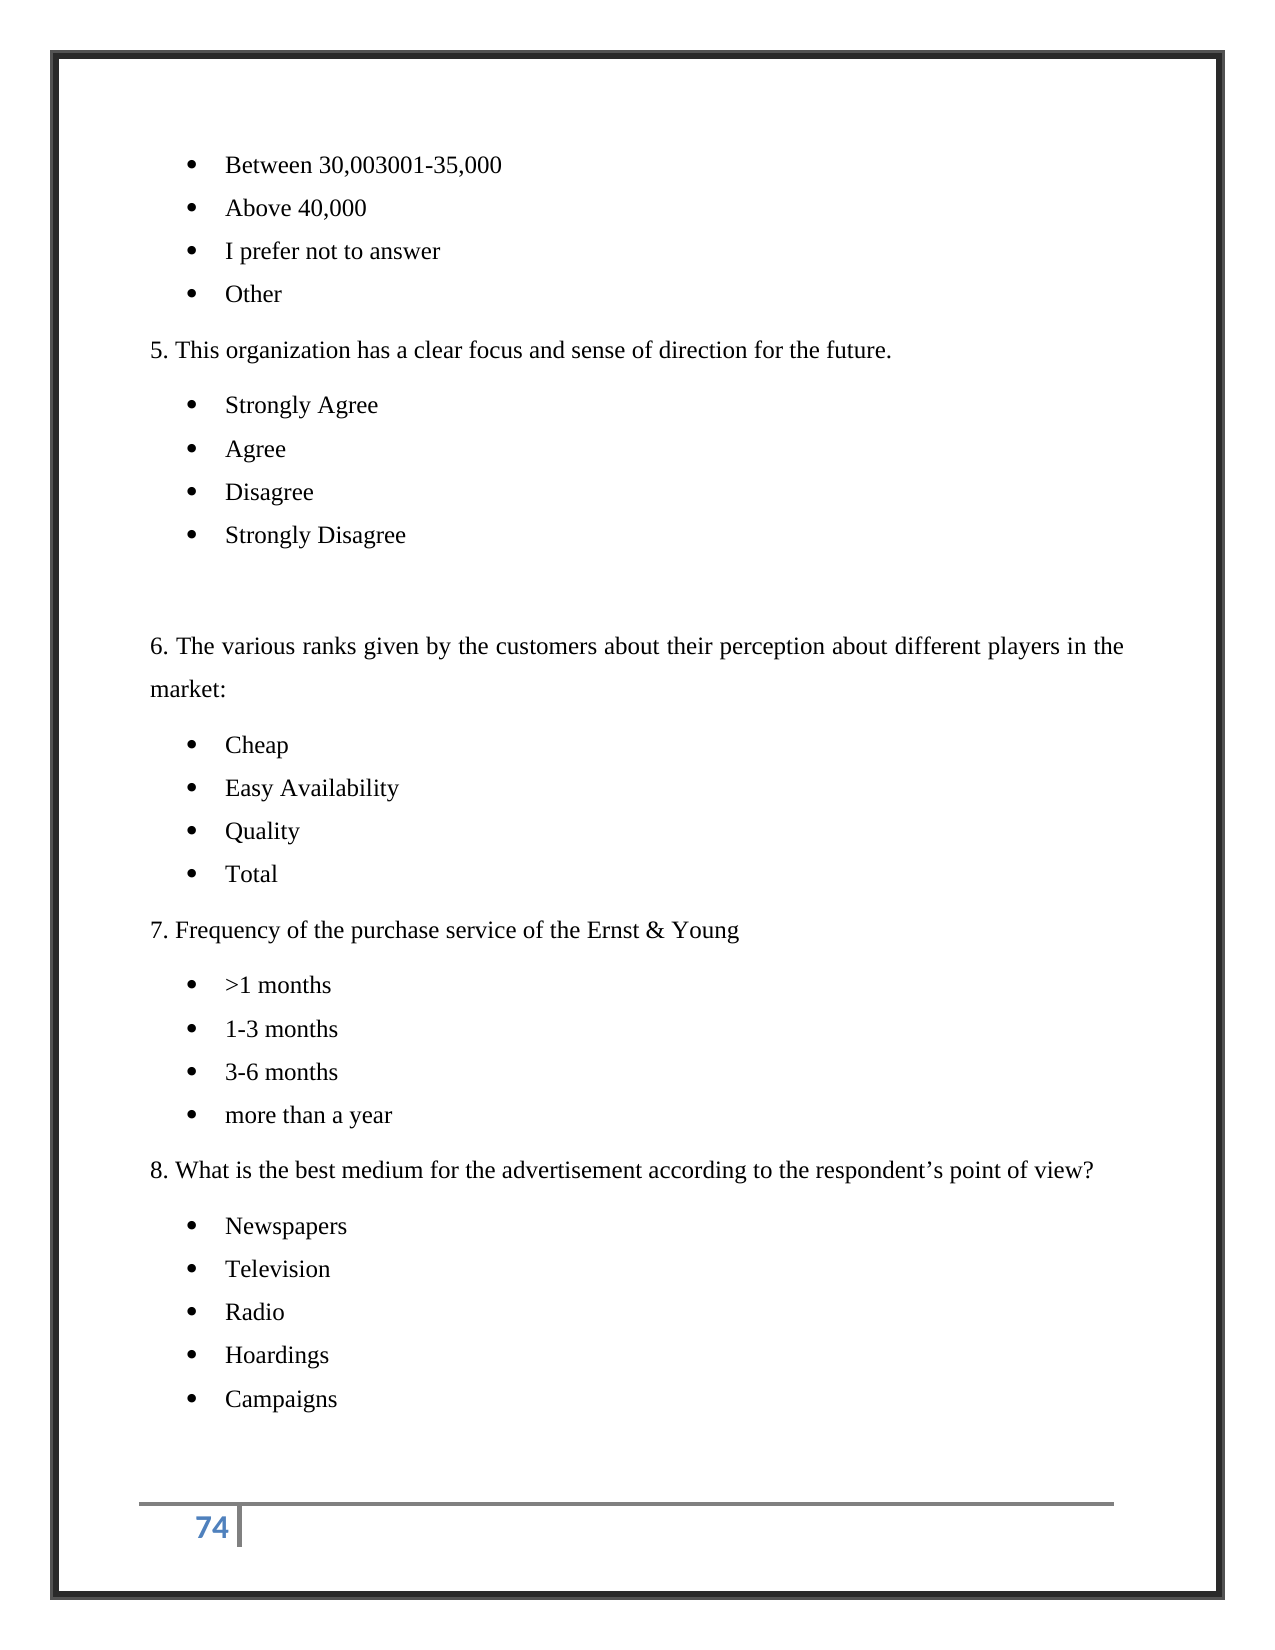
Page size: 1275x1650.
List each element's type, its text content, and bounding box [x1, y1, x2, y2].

text 6. The various ranks given by the customers about their perception about different players in the market: [150, 631, 1125, 703]
text 7. Frequency of the purchase service of the Ernst & Young [150, 915, 1125, 944]
list Other [187, 279, 1125, 308]
text 8. What is the best medium for the advertisement according to the respondent’s point of view? [150, 1156, 1125, 1184]
list Disagree [187, 477, 1125, 506]
text 5. This organization has a clear focus and sense of direction for the future. [150, 335, 1125, 364]
list Strongly Agree [187, 391, 1125, 419]
list Easy Availability [187, 773, 1125, 802]
list Strongly Disagree [187, 520, 1125, 549]
list >1 months [187, 971, 1125, 999]
list Total [187, 859, 1125, 888]
list Cheap [187, 730, 1125, 759]
list 1-3 months [187, 1014, 1125, 1042]
list Hoardings [187, 1341, 1125, 1369]
list Campaigns [187, 1384, 1125, 1412]
list Newspapers [187, 1211, 1125, 1240]
list more than a year [187, 1100, 1125, 1129]
list Agree [187, 434, 1125, 462]
list Above 40,000 [187, 193, 1125, 222]
list Between 30,003001-35,000 [187, 150, 1125, 179]
list I prefer not to answer [187, 236, 1125, 265]
list Television [187, 1254, 1125, 1283]
list 3-6 months [187, 1057, 1125, 1086]
list Radio [187, 1297, 1125, 1326]
list Quality [187, 816, 1125, 845]
